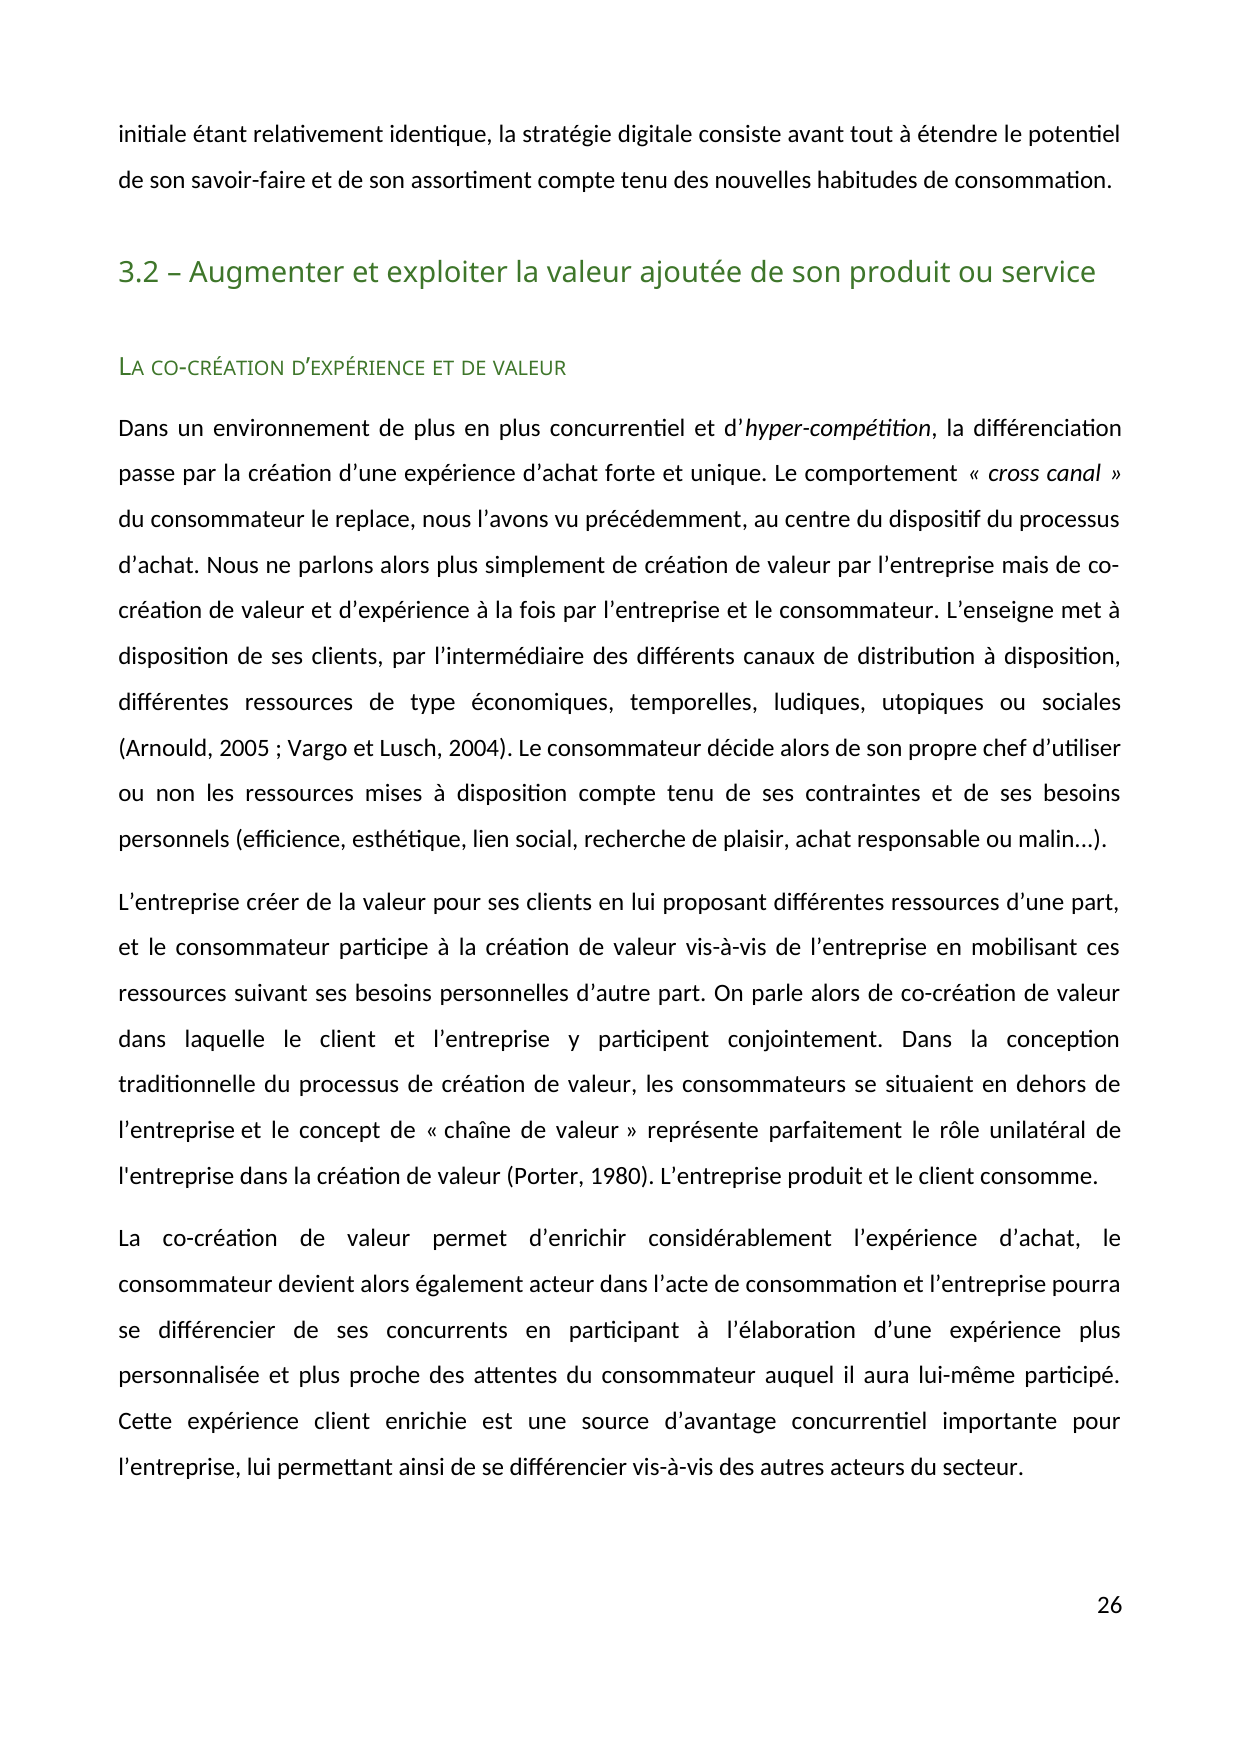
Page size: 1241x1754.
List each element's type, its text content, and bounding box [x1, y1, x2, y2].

subtitle 3.2 – Augmenter et exploiter la valeur ajoutée de son produit ou service [118, 251, 1122, 291]
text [118, 118, 1122, 194]
text La co-création de valeur permet d’enrichir considérablement l’expérience d’achat, le consommateur devient alors également acteur dans l’acte de consommation et l’entreprise pourra se différencier de ses concurrents en participant à l’élaboration d’une expérience plus personnalisée et plus proche des attentes du consommateur auquel il aura lui-même participé. Cette expérience client enrichie est une source d’avantage concurrentiel importante pour l’entreprise, lui permettant ainsi de se différencier vis-à-vis des autres acteurs du secteur. [118, 1222, 1122, 1482]
subtitle La co-création d’expérience et de valeur [118, 348, 1122, 382]
text L’entreprise créer de la valeur pour ses clients en lui proposant différentes ressources d’une part, et le consommateur participe à la création de valeur vis-à-vis de l’entreprise en mobilisant ces ressources suivant ses besoins personnelles d’autre part. On parle alors de co-création de valeur dans laquelle le client et l’entreprise y participent conjointement. Dans la conception traditionnelle du processus de création de valeur, les consommateurs se situaient en dehors de l’entreprise et le concept de « chaîne de valeur » représente parfaitement le rôle unilatéral de l'entreprise dans la création de valeur (Porter, 1980). L’entreprise produit et le client consomme. [118, 886, 1122, 1191]
text Dans un environnement de plus en plus concurrentiel et d’hyper-compétition, la différenciation passe par la création d’une expérience d’achat forte et unique. Le comportement « cross canal » du consommateur le replace, nous l’avons vu précédemment, au centre du dispositif du processus d’achat. Nous ne parlons alors plus simplement de création de valeur par l’entreprise mais de co-création de valeur et d’expérience à la fois par l’entreprise et le consommateur. L’enseigne met à disposition de ses clients, par l’intermédiaire des différents canaux de distribution à disposition, différentes ressources de type économiques, temporelles, ludiques, utopiques ou sociales (Arnould, 2005 ; Vargo et Lusch, 2004). Le consommateur décide alors de son propre chef d’utiliser ou non les ressources mises à disposition compte tenu de ses contraintes et de ses besoins personnels (efficience, esthétique, lien social, recherche de plaisir, achat responsable ou malin...). [118, 412, 1122, 854]
